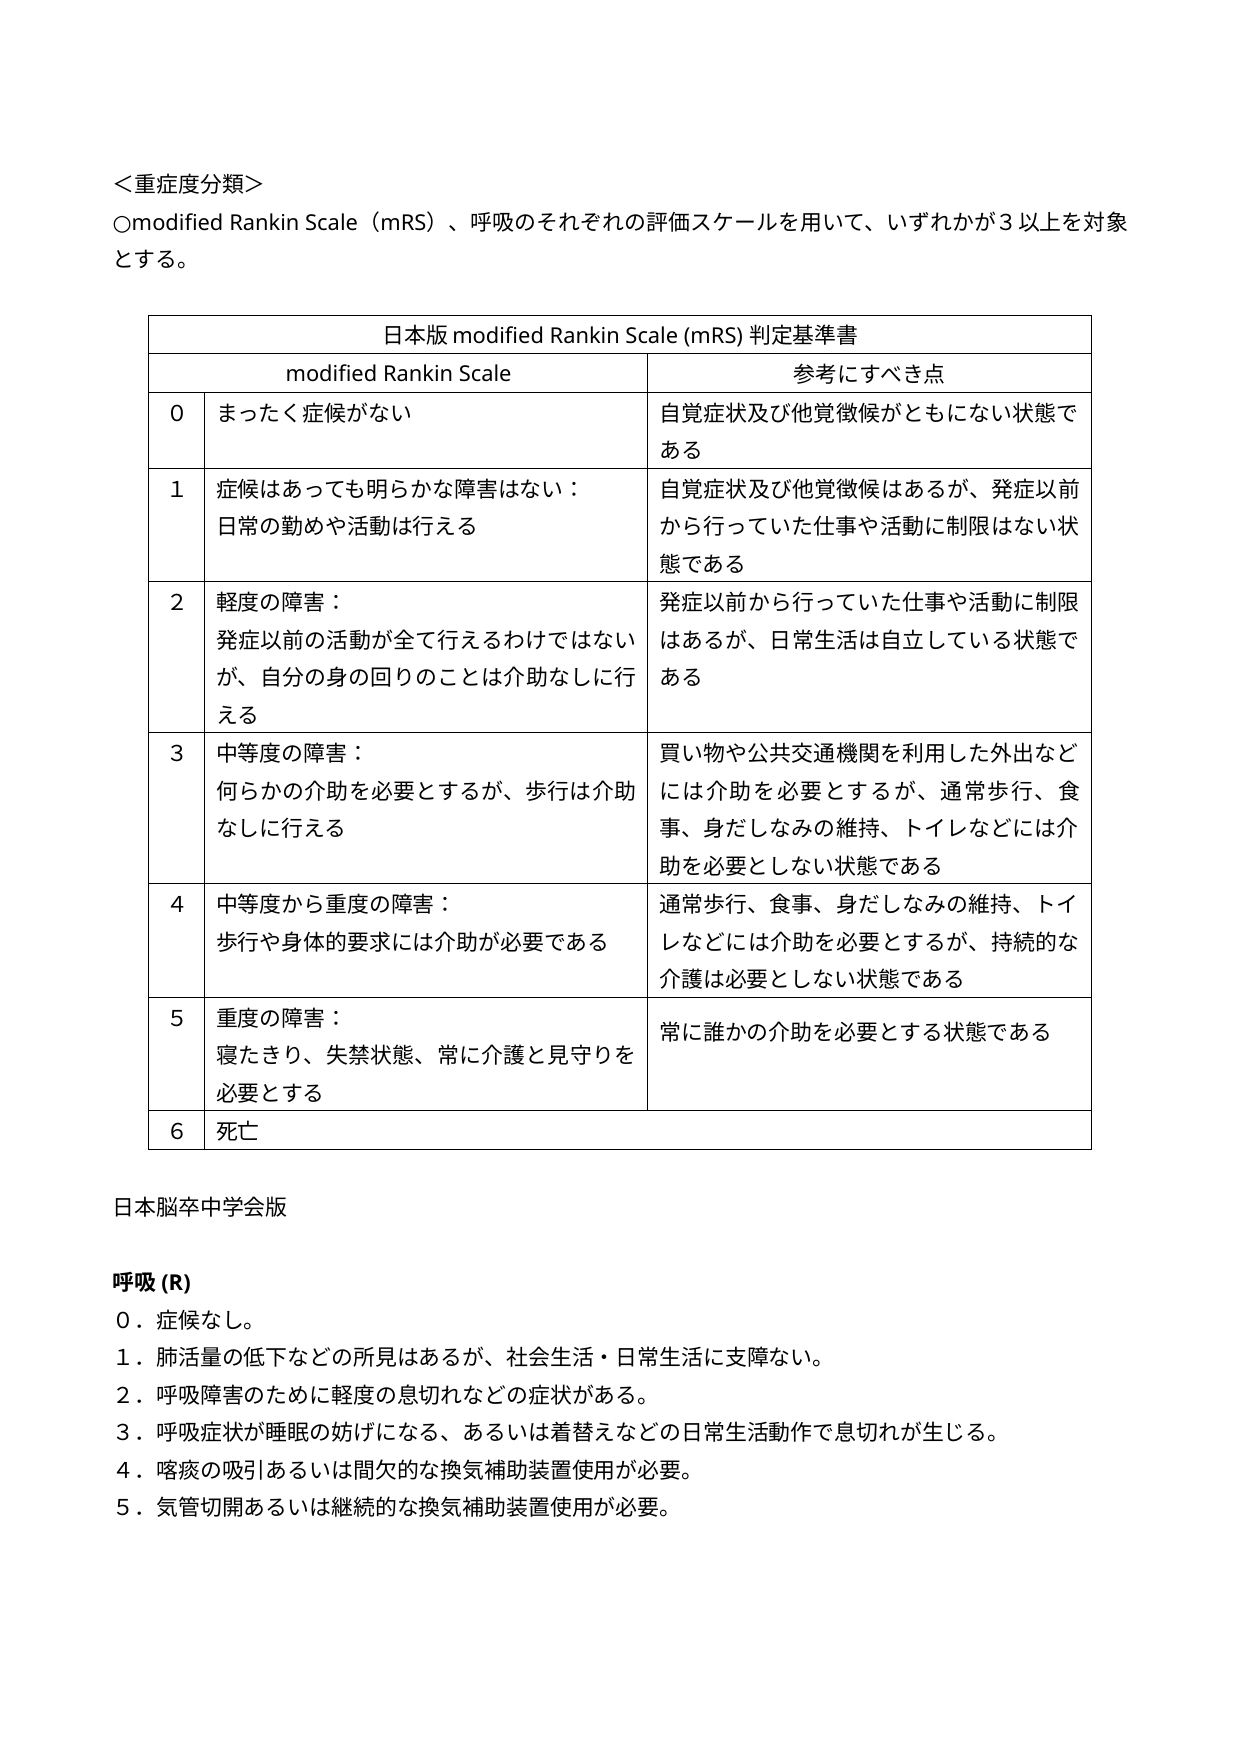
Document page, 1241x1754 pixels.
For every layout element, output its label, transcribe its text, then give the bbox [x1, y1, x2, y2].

text ３．呼吸症状が睡眠の妨げになる、あるいは着替えなどの日常生活動作で息切れが生じる。 [112, 1412, 1128, 1450]
text １．肺活量の低下などの所見はあるが、社会生活・日常生活に支障ない。 [112, 1337, 1128, 1375]
table_cell 死亡 [205, 1111, 1091, 1149]
table_cell ０ [149, 393, 204, 468]
table_cell 参考にすべき点 [648, 354, 1091, 392]
table_cell まったく症候がない [205, 393, 647, 468]
table_cell 発症以前から行っていた仕事や活動に制限はあるが、日常生活は自立している状態である [648, 582, 1091, 732]
table_cell ２ [149, 582, 204, 732]
table_cell 軽度の障害： 発症以前の活動が全て行えるわけではないが、自分の身の回りのことは介助なしに行える [205, 582, 647, 732]
text ０．症候なし。 [112, 1300, 1128, 1337]
text ４．喀痰の吸引あるいは間欠的な換気補助装置使用が必要。 [112, 1450, 1128, 1487]
table_cell 常に誰かの介助を必要とする状態である [648, 998, 1091, 1110]
table_cell ３ [149, 733, 204, 883]
table_cell 症候はあっても明らかな障害はない： 日常の勤めや活動は行える [205, 469, 647, 581]
text ２．呼吸障害のために軽度の息切れなどの症状がある。 [112, 1375, 1128, 1412]
text ＜重症度分類＞ [112, 164, 1128, 202]
table_header 日本版modified Rankin Scale (mRS) 判定基準書 [149, 316, 1091, 353]
table_cell 自覚症状及び他覚徴候がともにない状態である [648, 393, 1091, 468]
table_cell ４ [149, 884, 204, 997]
text 日本脳卒中学会版 [112, 1187, 1128, 1225]
table_cell 自覚症状及び他覚徴候はあるが、発症以前から行っていた仕事や活動に制限はない状態である [648, 469, 1091, 581]
table_cell ６ [149, 1111, 204, 1149]
text 呼吸 (R) [112, 1262, 1128, 1300]
table_cell modified Rankin Scale [149, 354, 647, 392]
table_cell ５ [149, 998, 204, 1110]
text ５．気管切開あるいは継続的な換気補助装置使用が必要。 [112, 1487, 1128, 1525]
table_cell 中等度から重度の障害： 歩行や身体的要求には介助が必要である [205, 884, 647, 997]
text ○modified Rankin Scale（mRS）、呼吸のそれぞれの評価スケールを用いて、いずれかが３以上を対象とする。 [112, 202, 1128, 277]
table_cell 中等度の障害： 何らかの介助を必要とするが、歩行は介助なしに行える [205, 733, 647, 883]
table_cell 通常歩行、食事、身だしなみの維持、トイレなどには介助を必要とするが、持続的な介護は必要としない状態である [648, 884, 1091, 997]
table_cell 重度の障害： 寝たきり、失禁状態、常に介護と見守りを必要とする [205, 998, 647, 1110]
table_cell 買い物や公共交通機関を利用した外出などには介助を必要とするが、通常歩行、食事、身だしなみの維持、トイレなどには介助を必要としない状態である [648, 733, 1091, 883]
table_cell １ [149, 469, 204, 581]
